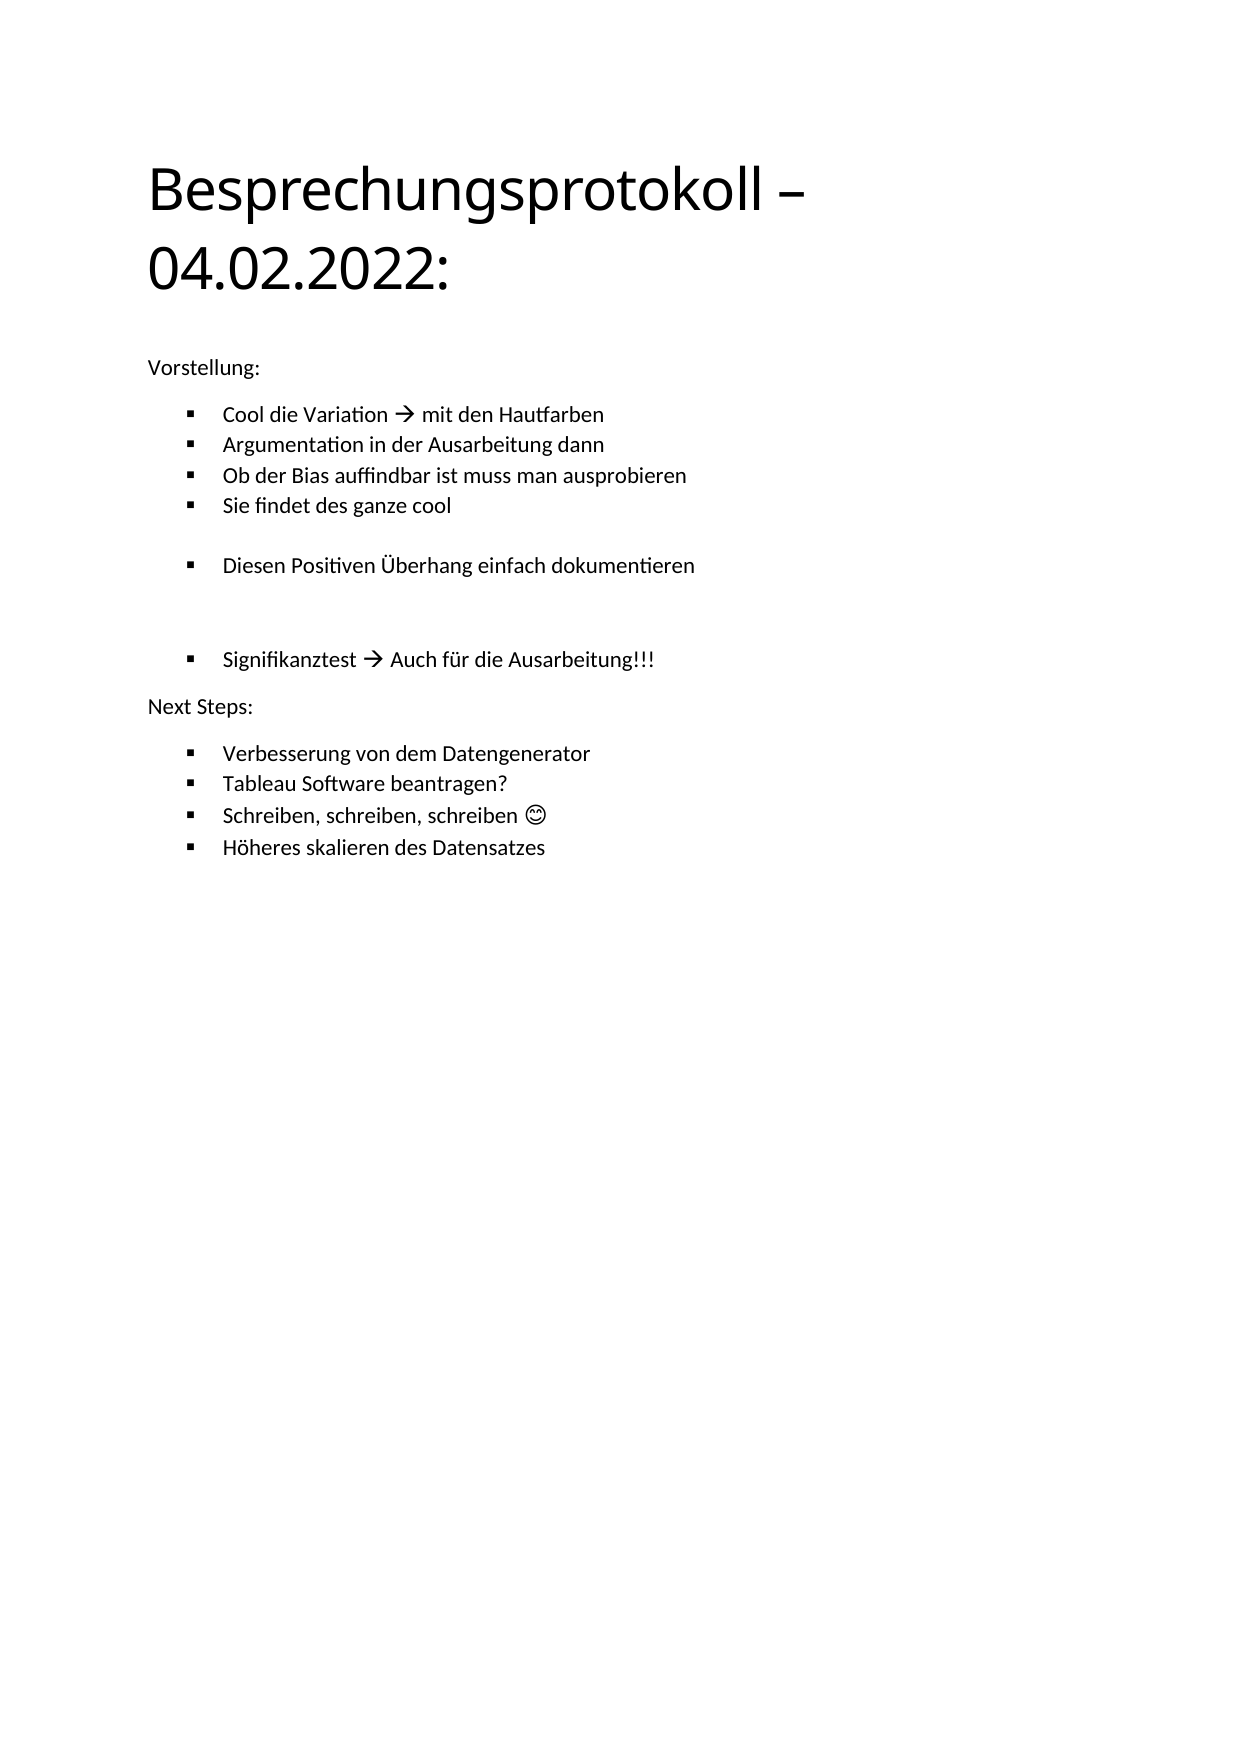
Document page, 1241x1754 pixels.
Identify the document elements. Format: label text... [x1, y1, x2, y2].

list Diesen Positiven Überhang einfach dokumentieren [185, 551, 1093, 579]
list Schreiben, schreiben, schreiben [185, 799, 1093, 831]
text Vorstellung: [148, 353, 1093, 381]
list Ob der Bias auffindbar ist muss man ausprobieren [185, 461, 1093, 489]
list Cool die Variation mit den Hautfarben [185, 400, 1093, 428]
list Signifikanztest Auch für die Ausarbeitung!!! [185, 645, 1093, 673]
title Besprechungsprotokoll – 04.02.2022: [148, 148, 1093, 307]
list Höheres skalieren des Datensatzes [185, 833, 1093, 861]
list Argumentation in der Ausarbeitung dann [185, 431, 1093, 458]
list Tableau Software beantragen? [185, 769, 1093, 797]
list Verbesserung von dem Datengenerator [185, 739, 1093, 767]
text Next Steps: [148, 692, 1093, 720]
list Sie findet des ganze cool [185, 491, 1093, 519]
